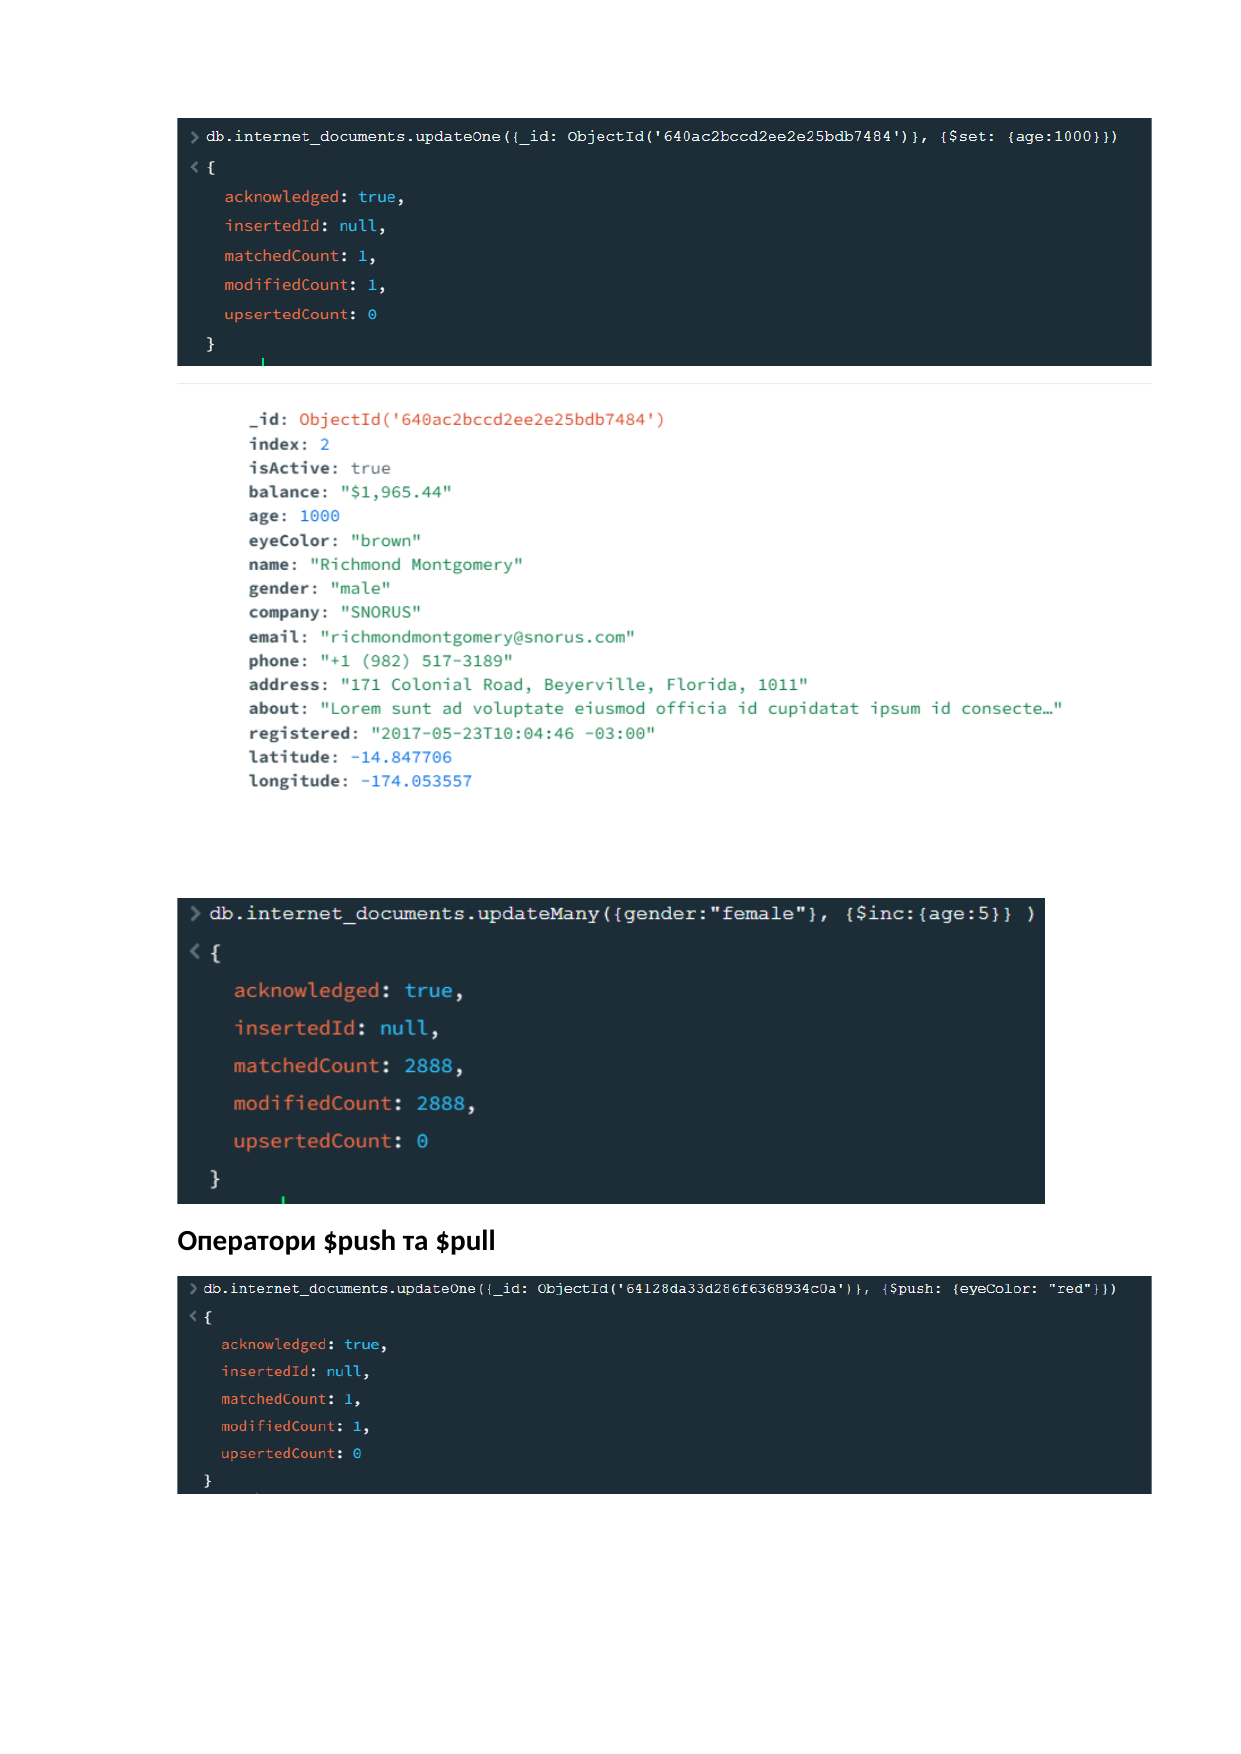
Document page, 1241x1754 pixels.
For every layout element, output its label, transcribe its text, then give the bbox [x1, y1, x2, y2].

picture [177, 898, 1045, 1204]
text Оператори $push та $pull [177, 1222, 1152, 1257]
picture [177, 118, 1152, 366]
picture [177, 383, 1152, 808]
picture [177, 1276, 1152, 1494]
